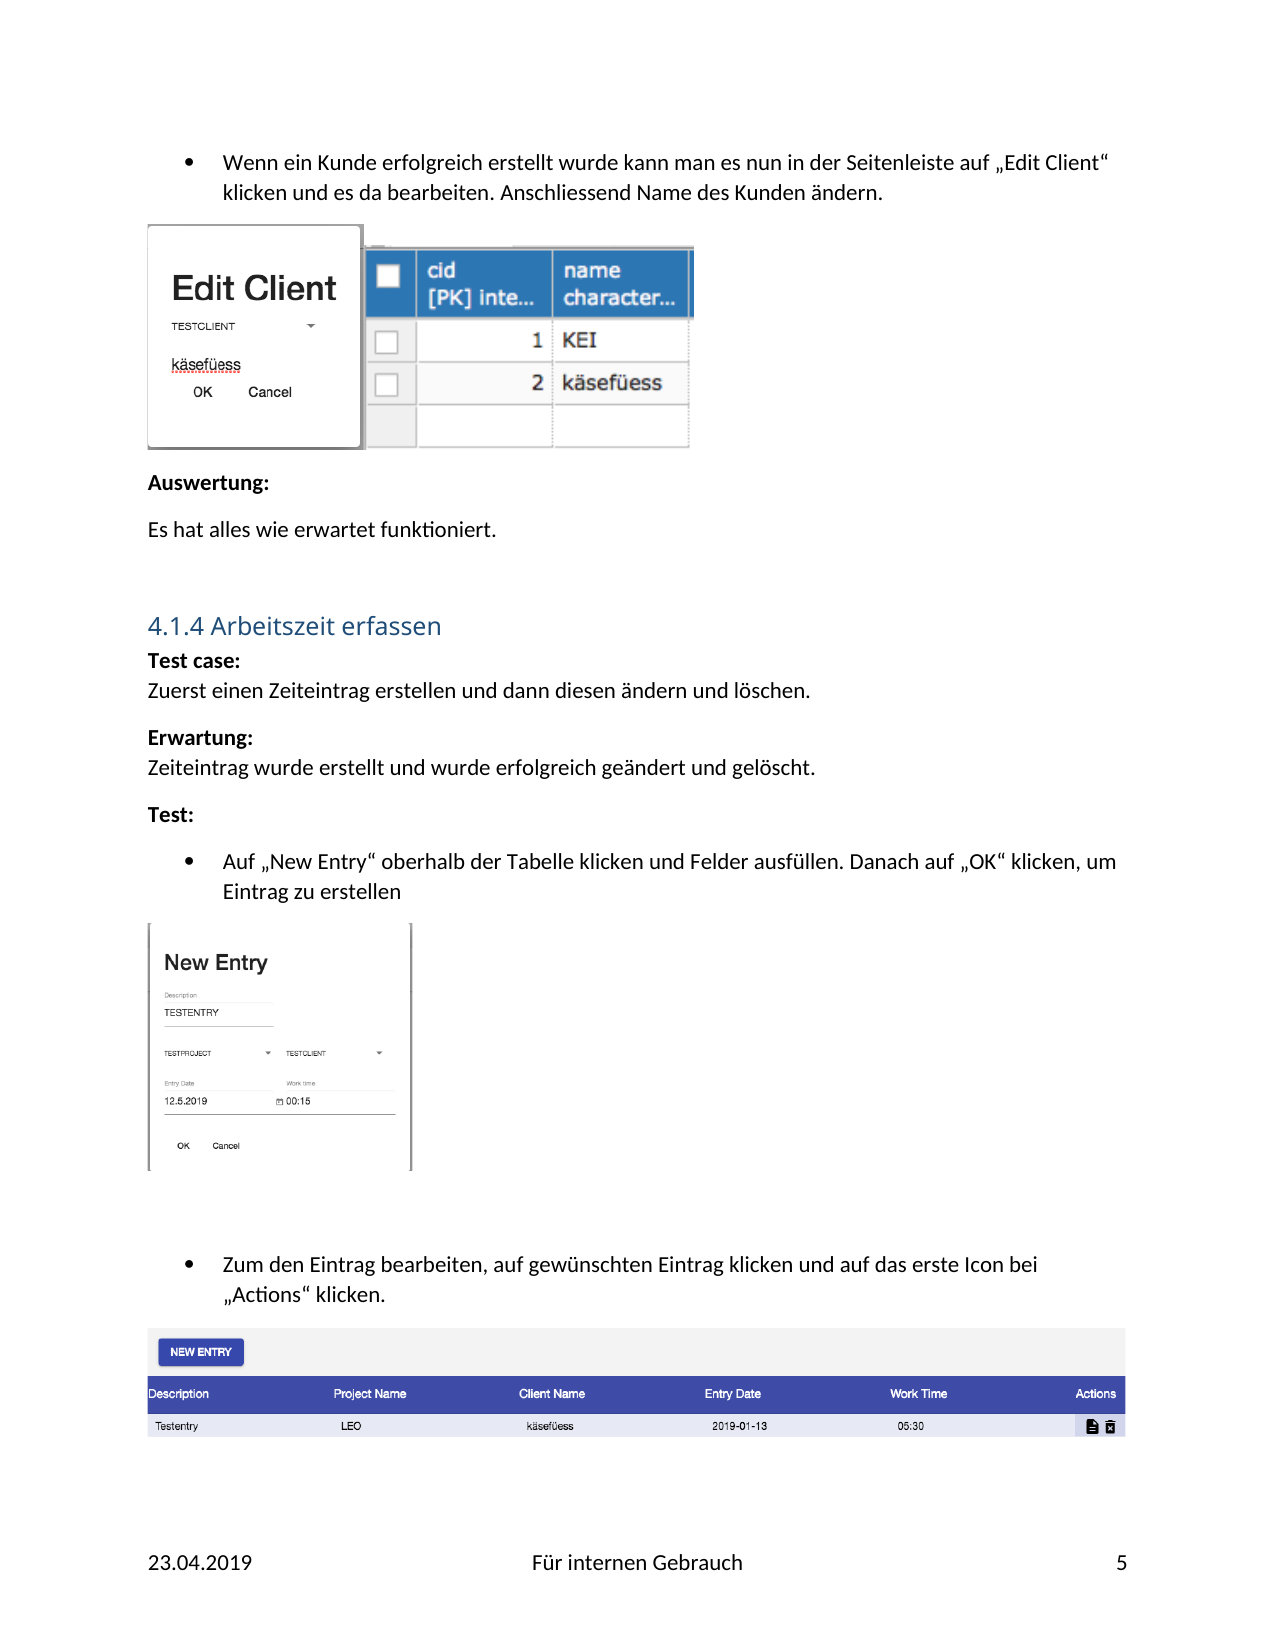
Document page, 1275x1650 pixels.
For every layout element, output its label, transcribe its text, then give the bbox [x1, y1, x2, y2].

picture [147, 923, 413, 1171]
text Test case: Zuerst einen Zeiteintrag erstellen und dann diesen ändern und löschen. [148, 646, 1127, 704]
list Wenn ein Kunde erfolgreich erstellt wurde kann man es nun in der Seitenleiste auf „Edit Client“ klicken und es da bearbeiten. Anschliessend Name des Kunden ändern. [185, 148, 1127, 206]
picture [147, 224, 694, 450]
list Zum den Eintrag bearbeiten, auf gewünschten Eintrag klicken und auf das erste Icon bei „Actions“ klicken. [185, 1250, 1127, 1308]
text Auswertung: [148, 468, 1127, 496]
text Erwartung: Zeiteintrag wurde erstellt und wurde erfolgreich geändert und gelöscht. [148, 723, 1127, 781]
subtitle 4.1.4 Arbeitszeit erfassen [148, 609, 1127, 643]
text Test: [148, 800, 1127, 828]
text Es hat alles wie erwartet funktioniert. [148, 515, 1127, 543]
list Auf „New Entry“ oberhalb der Tabelle klicken und Felder ausfüllen. Danach auf „OK“ klicken, um Eintrag zu erstellen [185, 847, 1127, 905]
picture [147, 1326, 1126, 1443]
